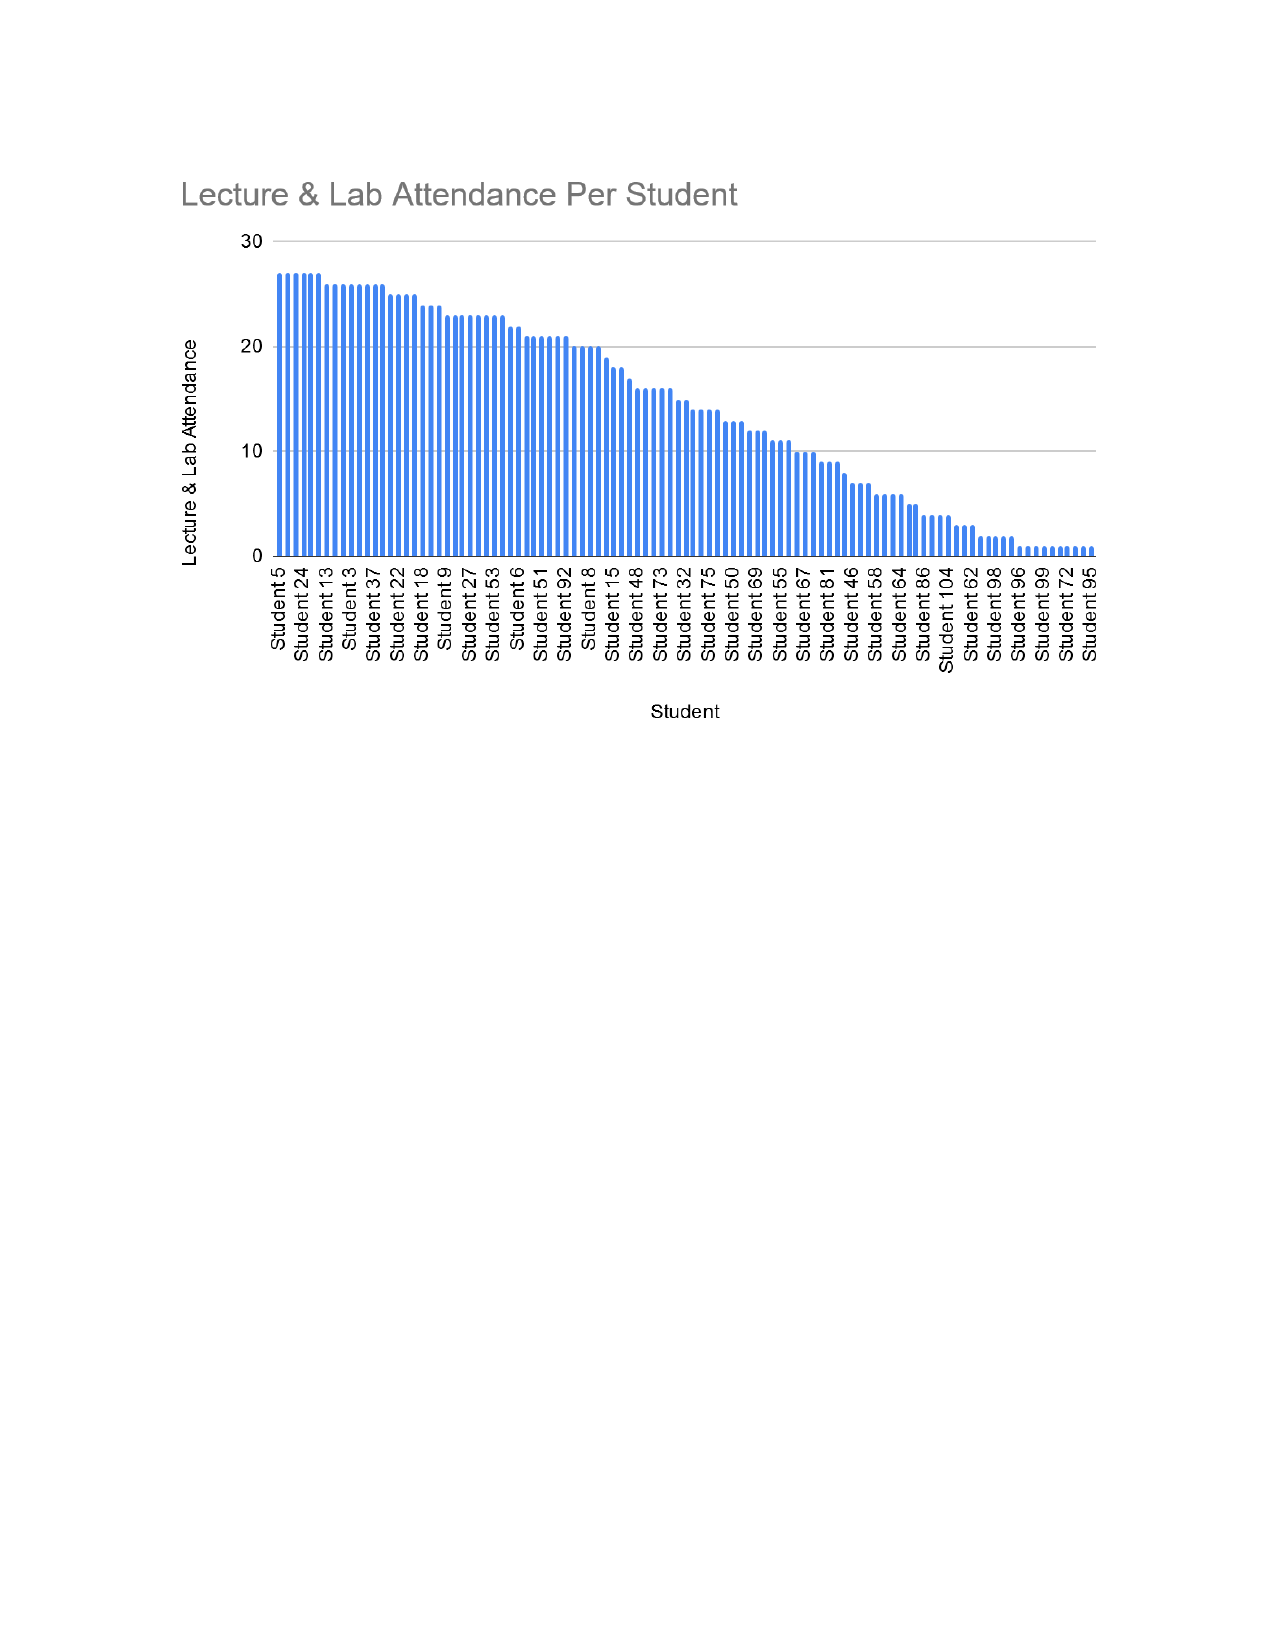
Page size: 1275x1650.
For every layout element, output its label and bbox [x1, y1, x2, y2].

picture [150, 150, 1125, 752]
